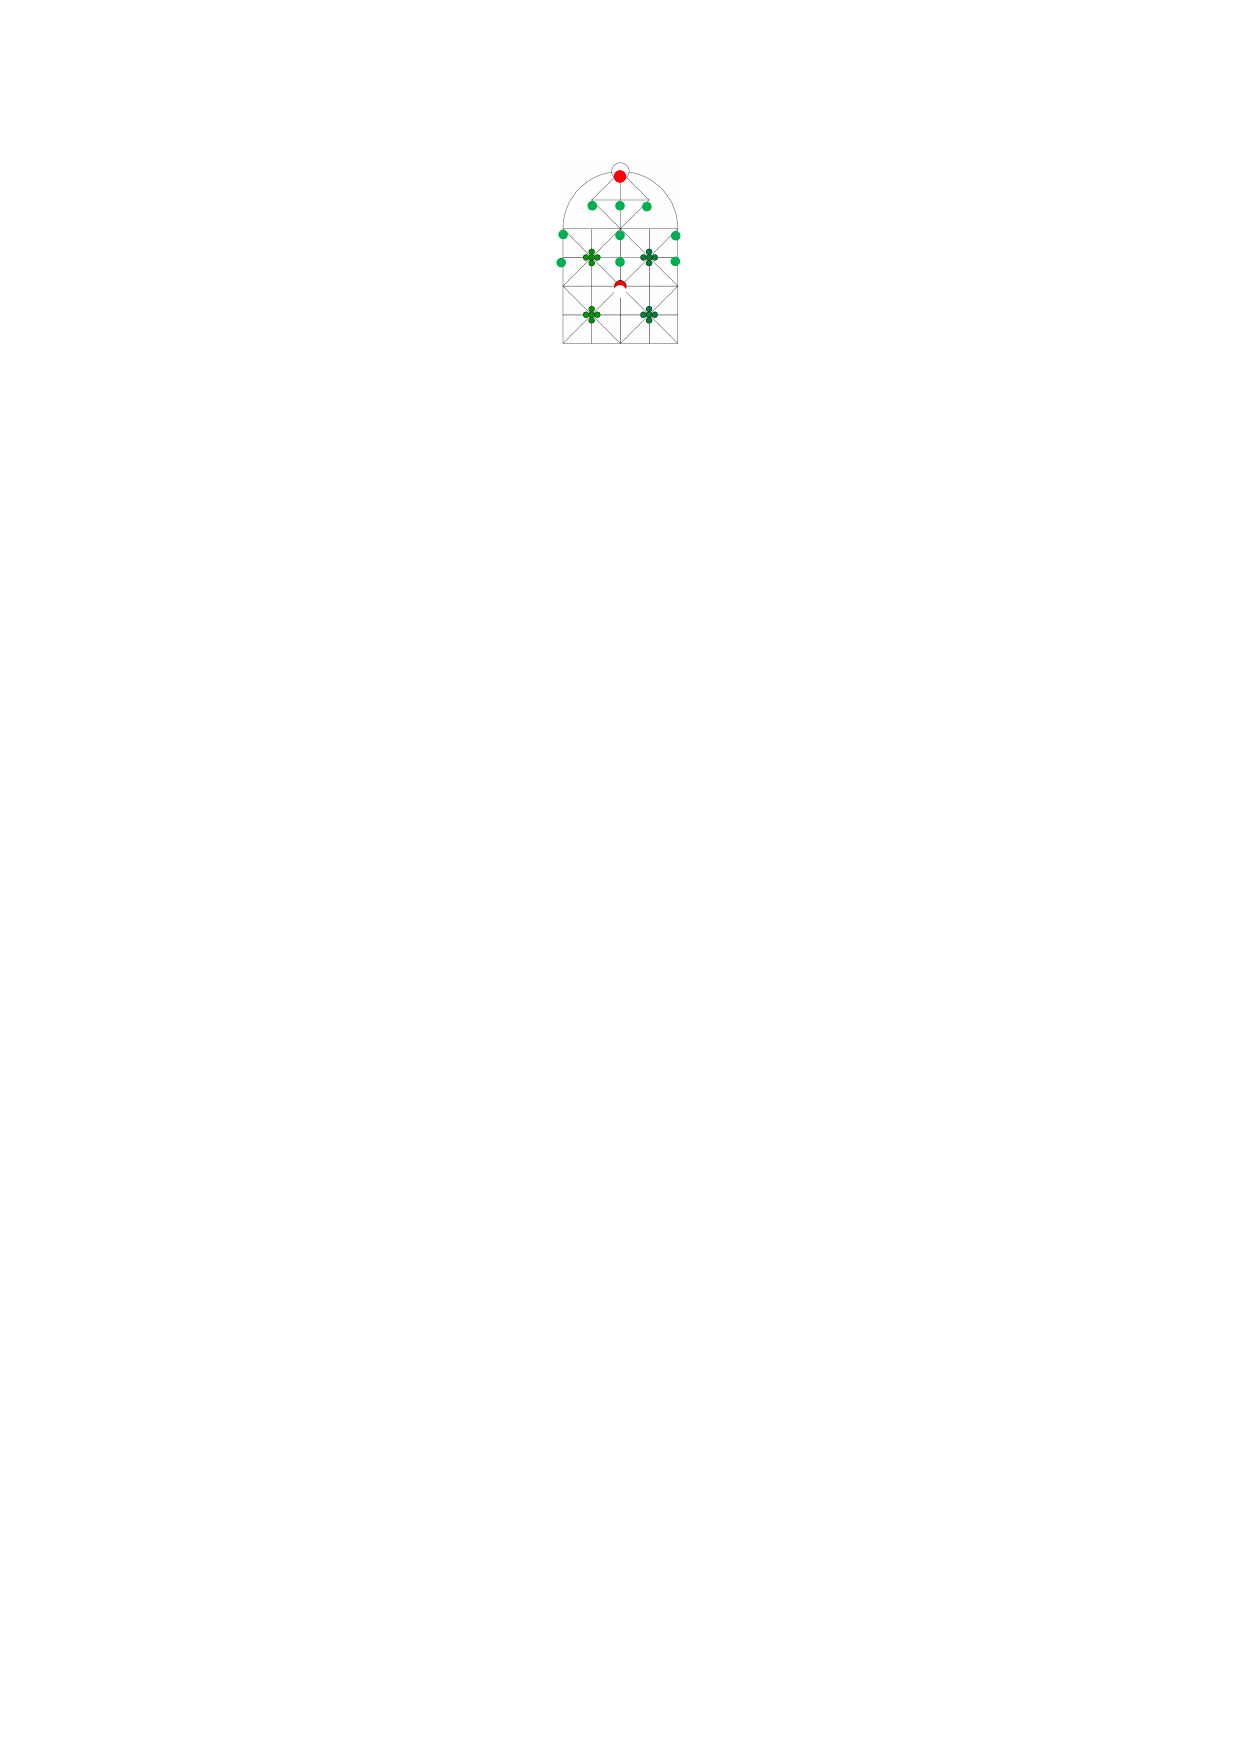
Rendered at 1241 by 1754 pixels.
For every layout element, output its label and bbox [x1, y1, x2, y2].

picture [561, 162, 679, 346]
